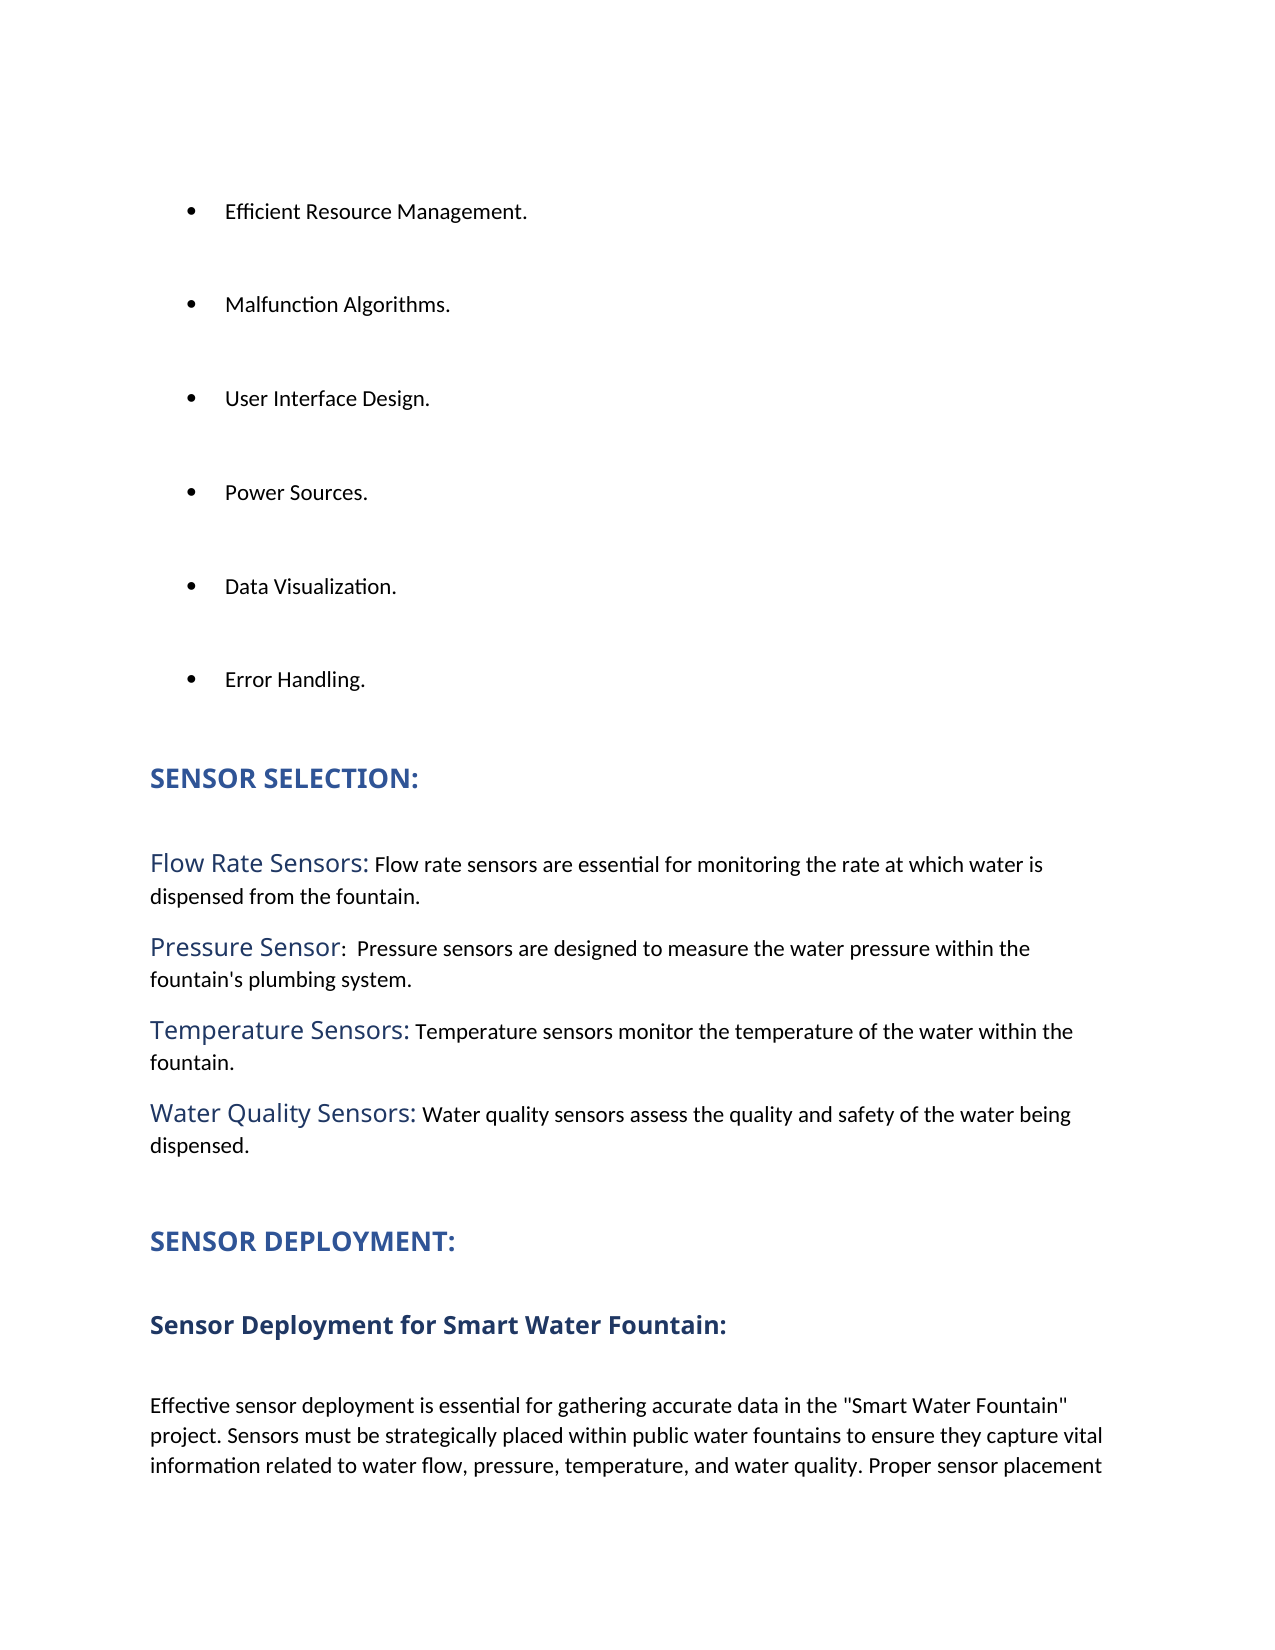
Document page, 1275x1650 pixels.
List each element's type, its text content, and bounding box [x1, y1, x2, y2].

text Flow Rate Sensors: Flow rate sensors are essential for monitoring the rate at which water is dispensed from the fountain. [150, 846, 1125, 910]
list Data Visualization. [187, 572, 1125, 600]
list Power Sources. [187, 478, 1125, 506]
text Water Quality Sensors: Water quality sensors assess the quality and safety of the water being dispensed. [150, 1095, 1125, 1160]
list Malfunction Algorithms. [187, 291, 1125, 319]
list Error Handling. [187, 666, 1125, 694]
subtitle SENSOR DEPLOYMENT: [150, 1222, 1125, 1259]
list User Interface Design. [187, 384, 1125, 412]
list Efficient Resource Management. [187, 197, 1125, 225]
text Pressure Sensor: Pressure sensors are designed to measure the water pressure within the fountain's plumbing system. [150, 929, 1125, 993]
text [150, 1391, 1125, 1479]
subtitle Sensor Deployment for Smart Water Fountain: [150, 1307, 1125, 1341]
subtitle SENSOR SELECTION: [150, 759, 1125, 796]
text Temperature Sensors: Temperature sensors monitor the temperature of the water within the fountain. [150, 1012, 1125, 1077]
